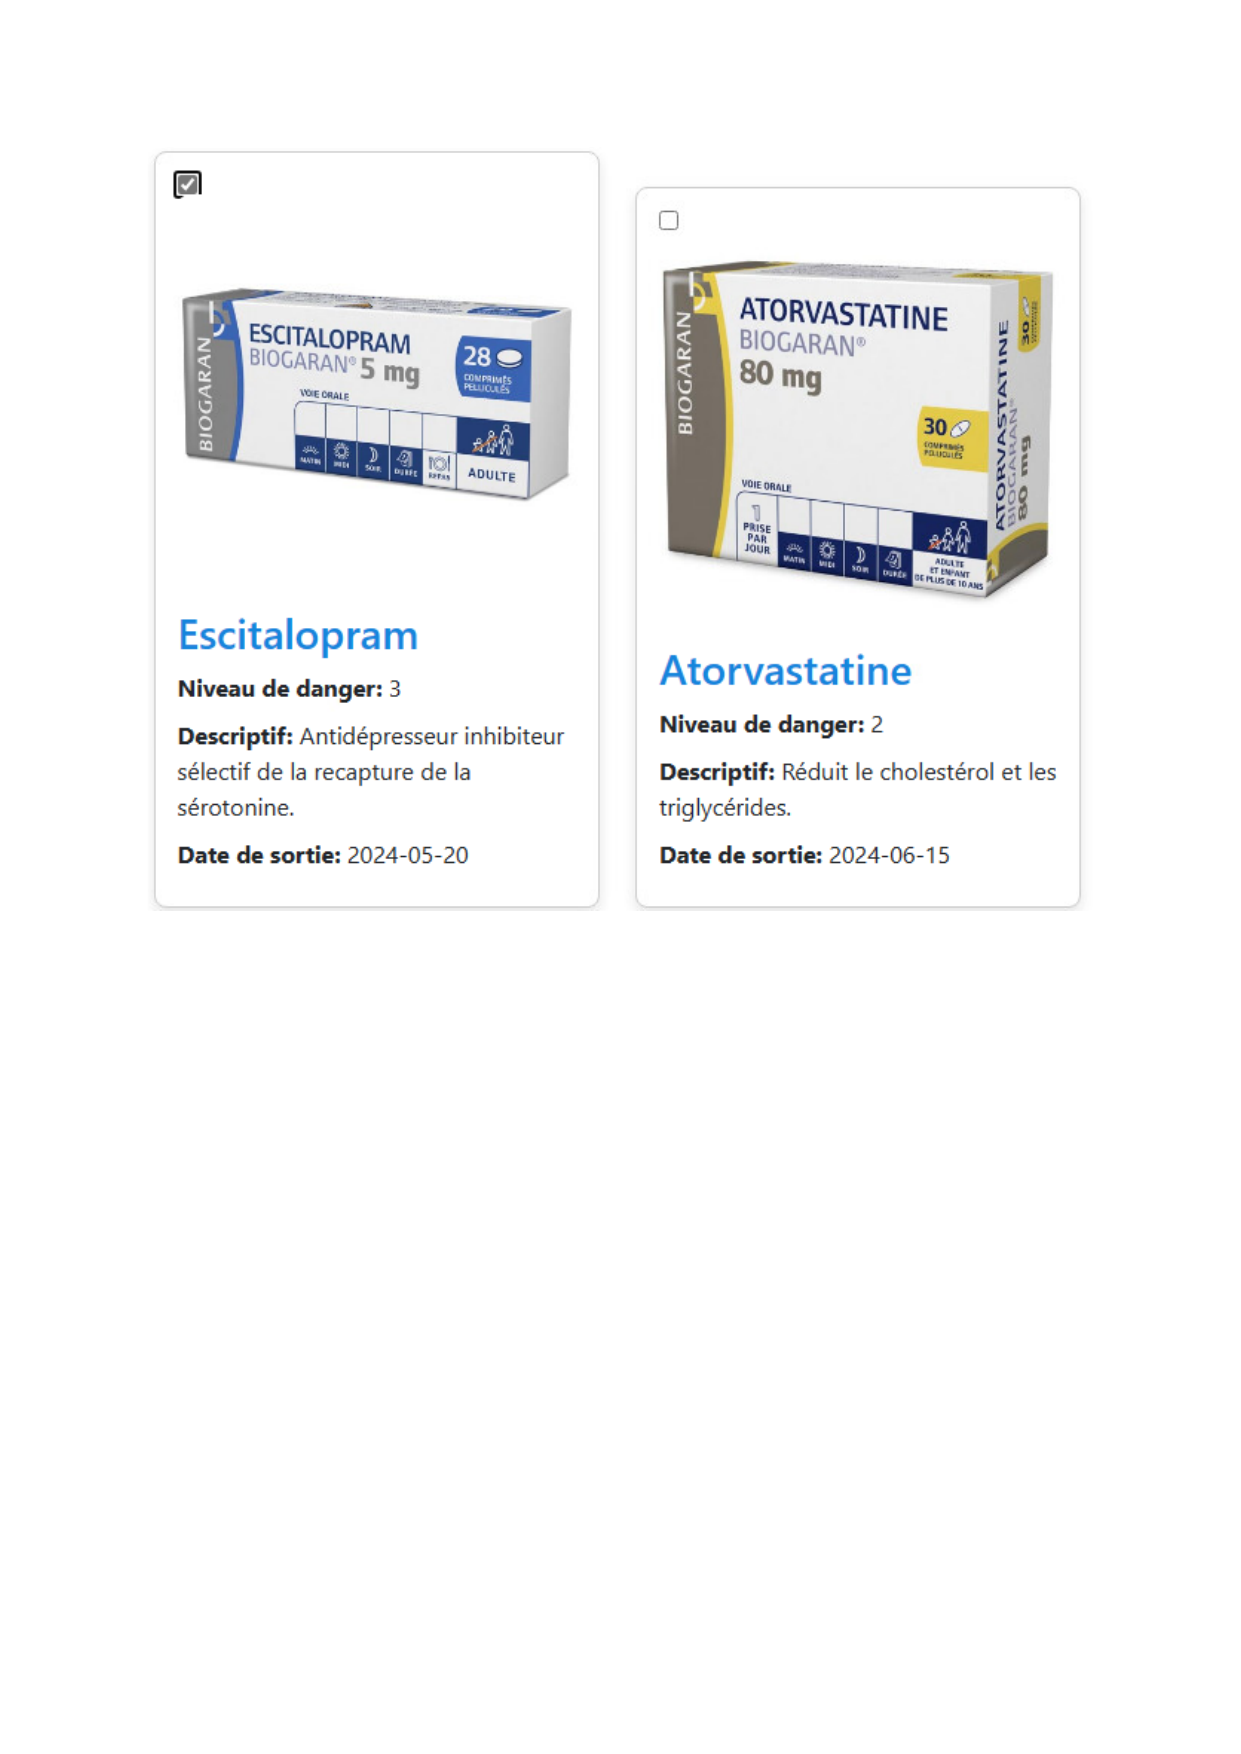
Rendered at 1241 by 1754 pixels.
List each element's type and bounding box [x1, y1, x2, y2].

picture [147, 147, 1093, 911]
